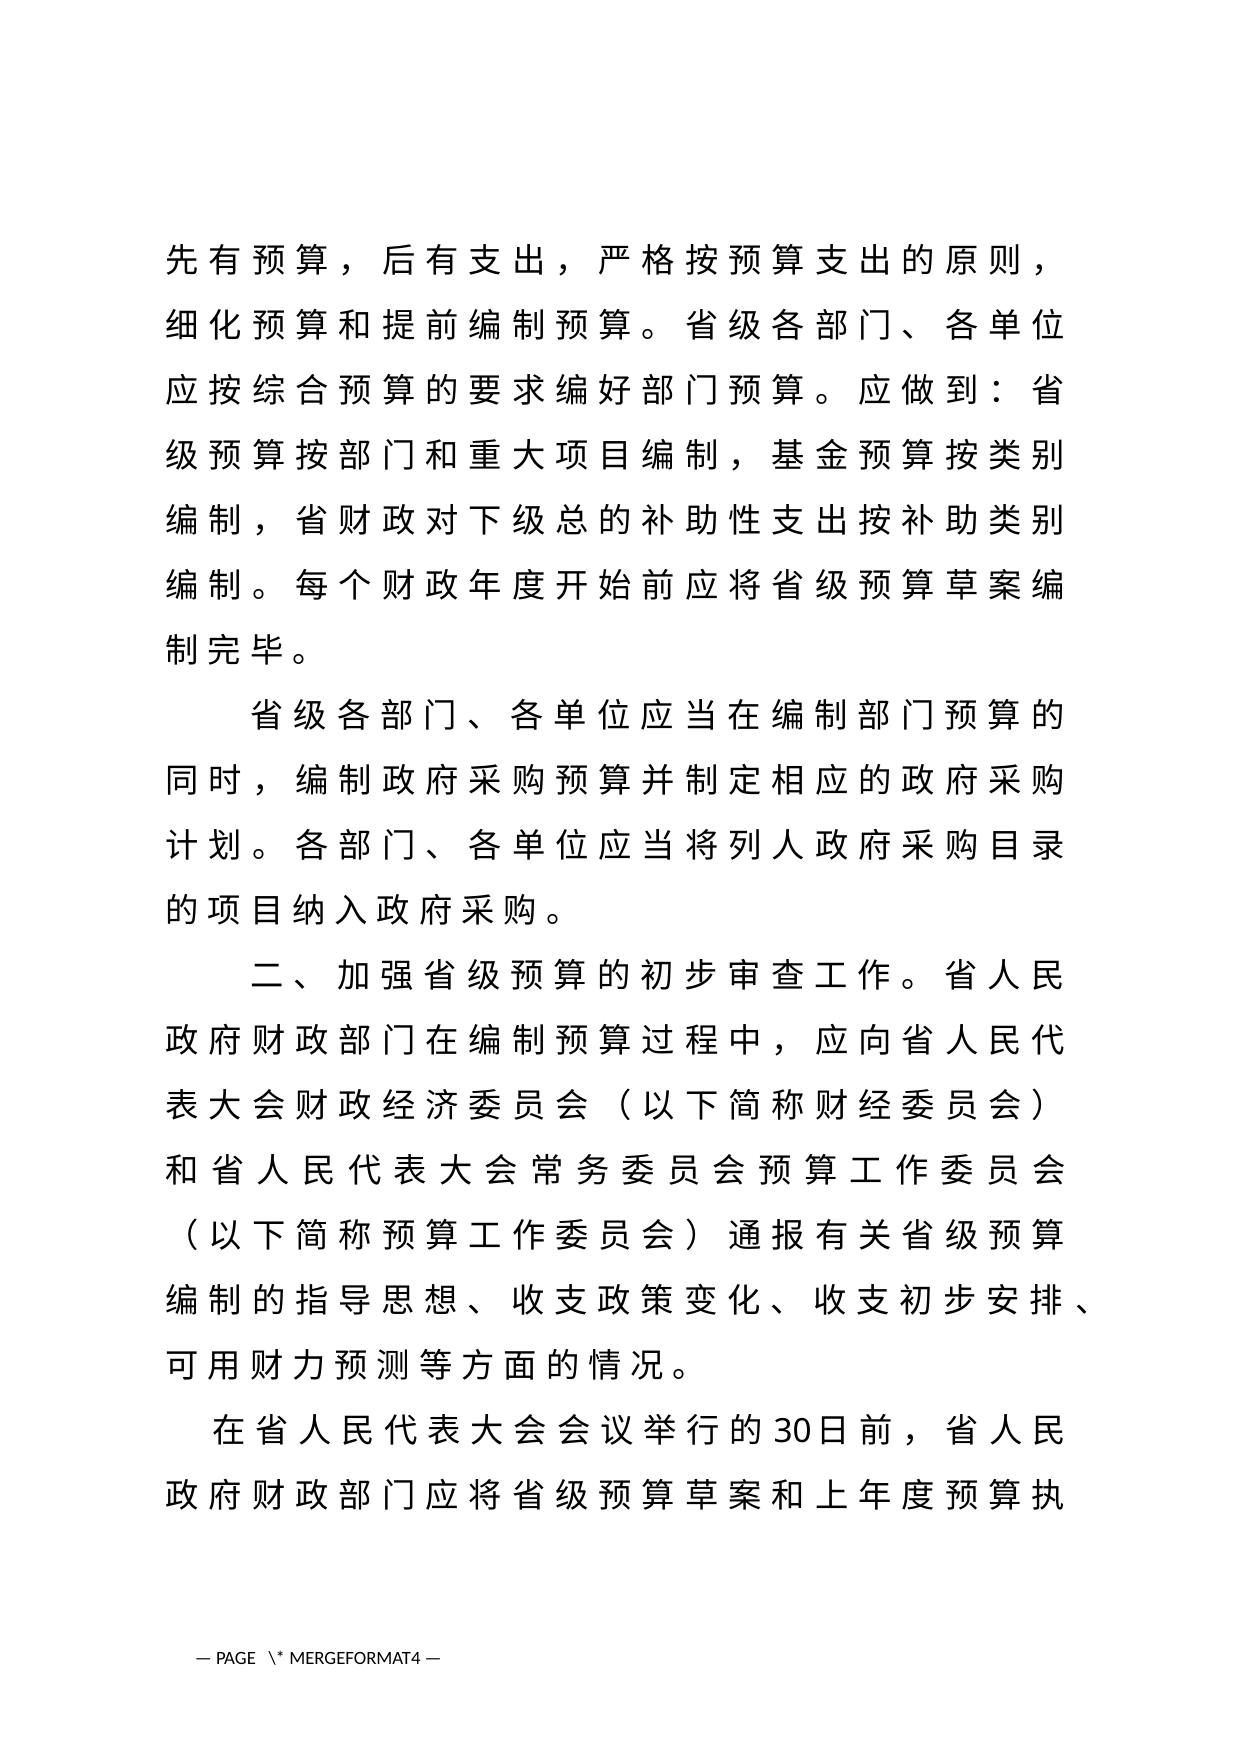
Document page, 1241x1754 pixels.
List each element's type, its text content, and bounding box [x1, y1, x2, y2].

text 省级各部门、各单位应当在编制部门预算的同时，编制政府采购预算并制定相应的政府采购计划。各部门、各单位应当将列人政府采购目录的项目纳入政府采购。 [165, 681, 1075, 941]
text 二、加强省级预算的初步审查工作。省人民政府财政部门在编制预算过程中，应向省人民代表大会财政经济委员会（以下简称财经委员会）和省人民代表大会常务委员会预算工作委员会（以下简称预算工作委员会）通报有关省级预算编制的指导思想、收支政策变化、收支初步安排、可用财力预测等方面的情况。 [165, 941, 1075, 1396]
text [165, 1396, 1075, 1526]
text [165, 226, 1075, 681]
